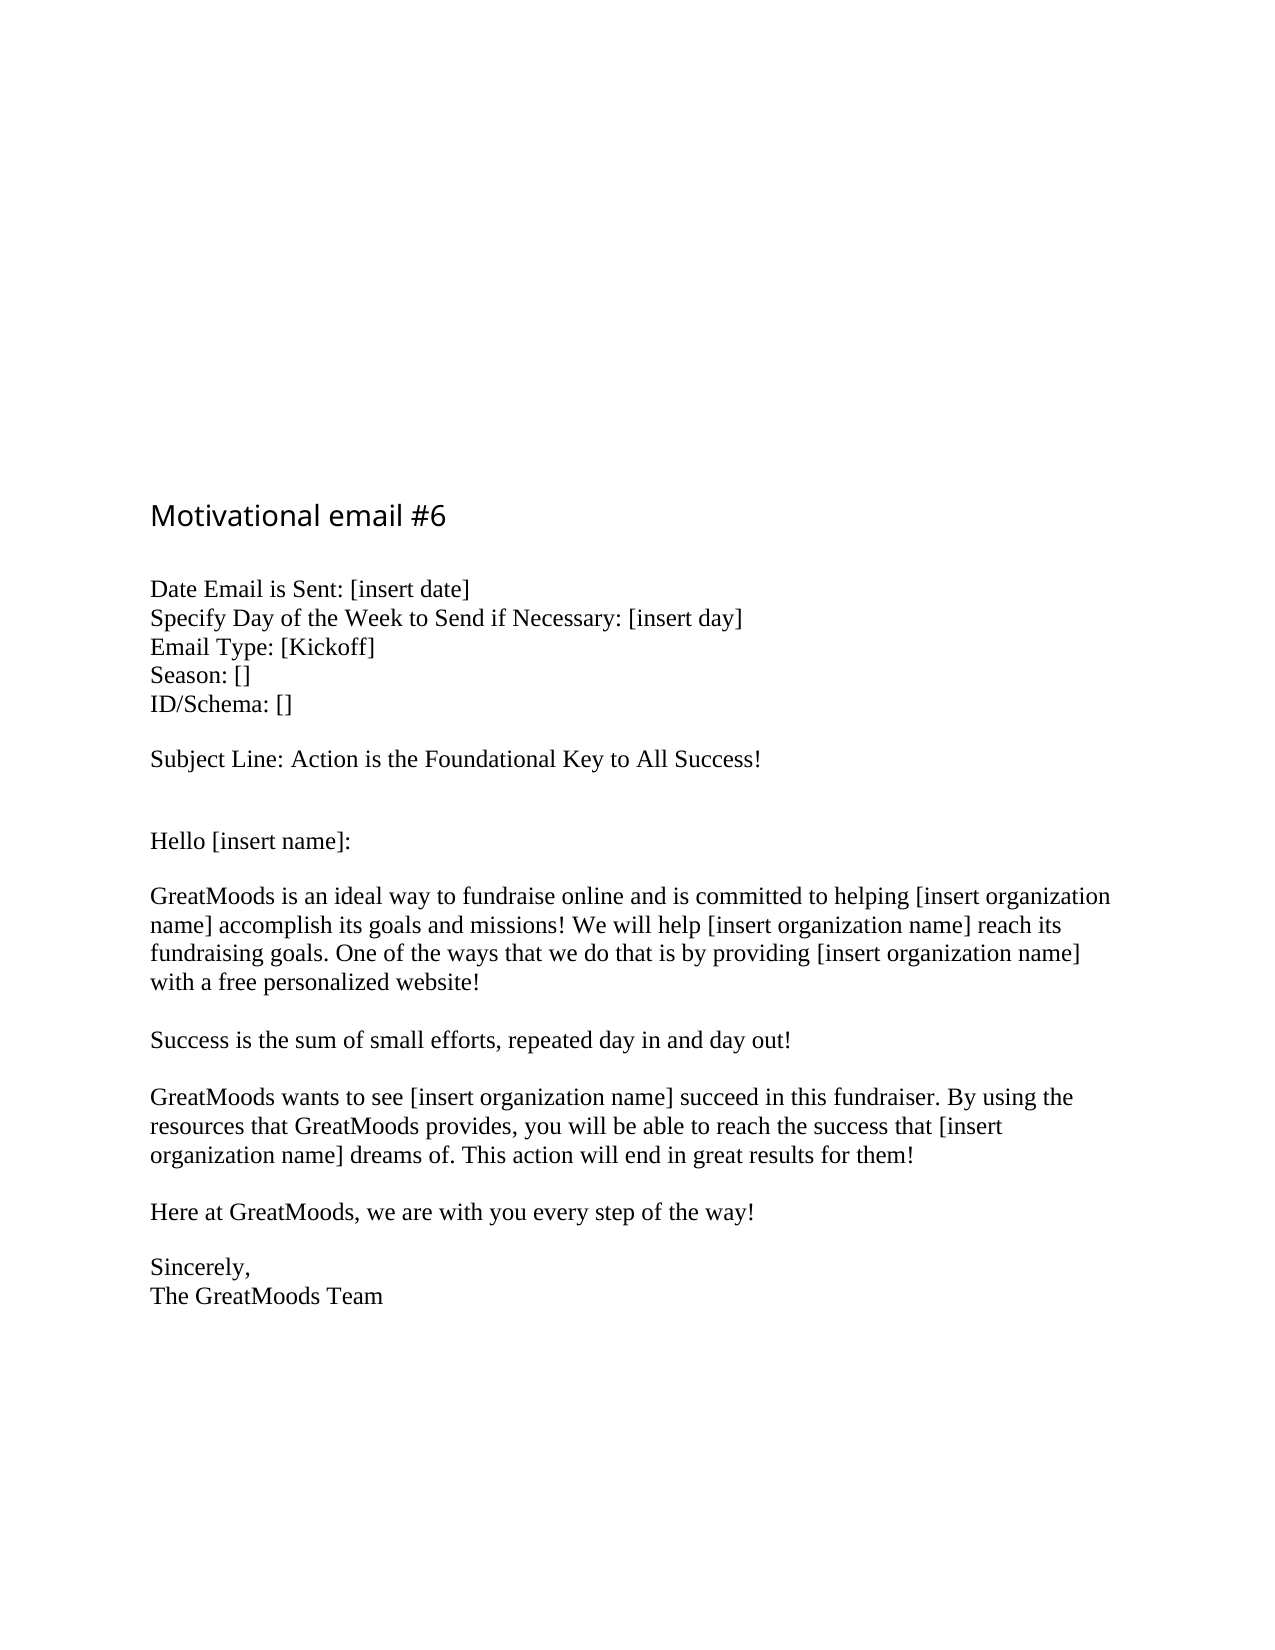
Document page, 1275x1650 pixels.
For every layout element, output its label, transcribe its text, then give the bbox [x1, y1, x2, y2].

text Motivational email #6 [150, 495, 1125, 535]
text Subject Line: Action is the Foundational Key to All Success! [150, 744, 1125, 773]
text GreatMoods wants to see [insert organization name] succeed in this fundraiser. By using the resources that GreatMoods provides, you will be able to reach the success that [insert organization name] dreams of. This action will end in great results for them! [150, 1082, 1125, 1168]
text GreatMoods is an ideal way to fundraise online and is committed to helping [insert organization name] accomplish its goals and missions! We will help [insert organization name] reach its fundraising goals. One of the ways that we do that is by providing [insert organization name] with a free personalized website! [150, 881, 1125, 996]
text Email Type: [Kickoff] [150, 632, 1125, 661]
text Specify Day of the Week to Send if Necessary: [insert day] [150, 603, 1125, 632]
text ID/Schema: [] [150, 689, 1125, 718]
text Season: [] [150, 661, 1125, 689]
text Success is the sum of small efforts, repeated day in and day out! [150, 1025, 1125, 1053]
text Here at GreatMoods, we are with you every step of the way! [150, 1197, 1125, 1226]
text Hello [insert name]: [150, 826, 1125, 855]
text The GreatMoods Team [150, 1281, 1125, 1310]
text Date Email is Sent: [insert date] [150, 574, 1125, 603]
text Sincerely, [150, 1252, 1125, 1281]
